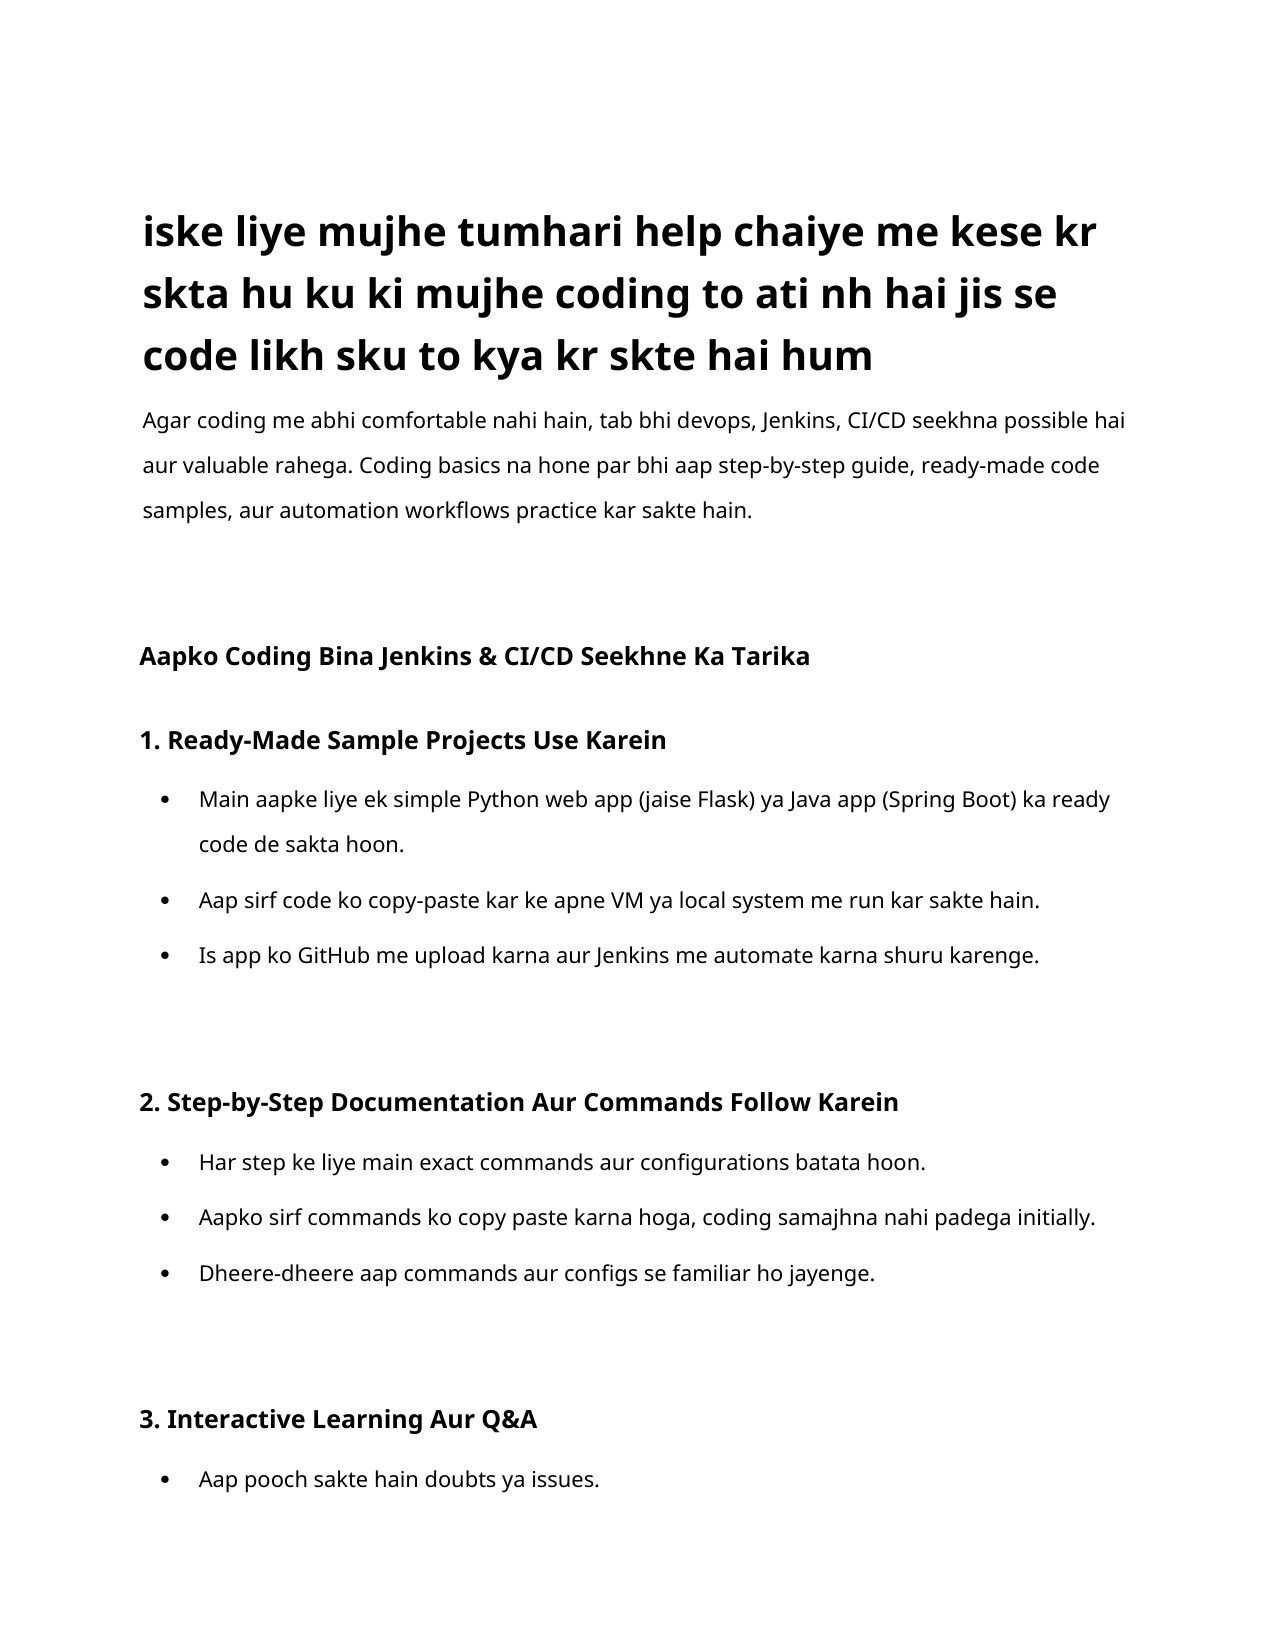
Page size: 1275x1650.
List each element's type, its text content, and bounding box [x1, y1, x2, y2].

text 2. Step-by-Step Documentation Aur Commands Follow Karein [139, 1084, 1133, 1118]
text 3. Interactive Learning Aur Q&A [139, 1402, 1133, 1436]
list Aap pooch sakte hain doubts ya issues. [161, 1464, 1133, 1493]
text iske liye mujhe tumhari help chaiye me kese kr skta hu ku ki mujhe coding to ati nh hai jis se code likh sku to kya kr skte hai hum [142, 203, 1133, 382]
list Aap sirf code ko copy-paste kar ke apne VM ya local system me run kar sakte hain. [161, 885, 1133, 914]
list Har step ke liye main exact commands aur configurations batata hoon. [161, 1146, 1133, 1176]
list Aapko sirf commands ko copy paste karna hoga, coding samajhna nahi padega initially. [161, 1202, 1133, 1232]
text 1. Ready-Made Sample Projects Use Karein [139, 722, 1133, 757]
list Is app ko GitHub me upload karna aur Jenkins me automate karna shuru karenge. [161, 940, 1133, 970]
list Main aapke liye ek simple Python web app (jaise Flask) ya Java app (Spring Boot) ka ready code de sakta hoon. [161, 784, 1133, 859]
text Agar coding me abhi comfortable nahi hain, tab bhi devops, Jenkins, CI/CD seekhna possible hai aur valuable rahega. Coding basics na hone par bhi aap step-by-step guide, ready-made code samples, aur automation workflows practice kar sakte hain. [142, 405, 1133, 524]
list Dheere-dheere aap commands aur configs se familiar ho jayenge. [161, 1258, 1133, 1287]
text Aapko Coding Bina Jenkins & CI/CD Seekhne Ka Tarika [139, 639, 1133, 673]
